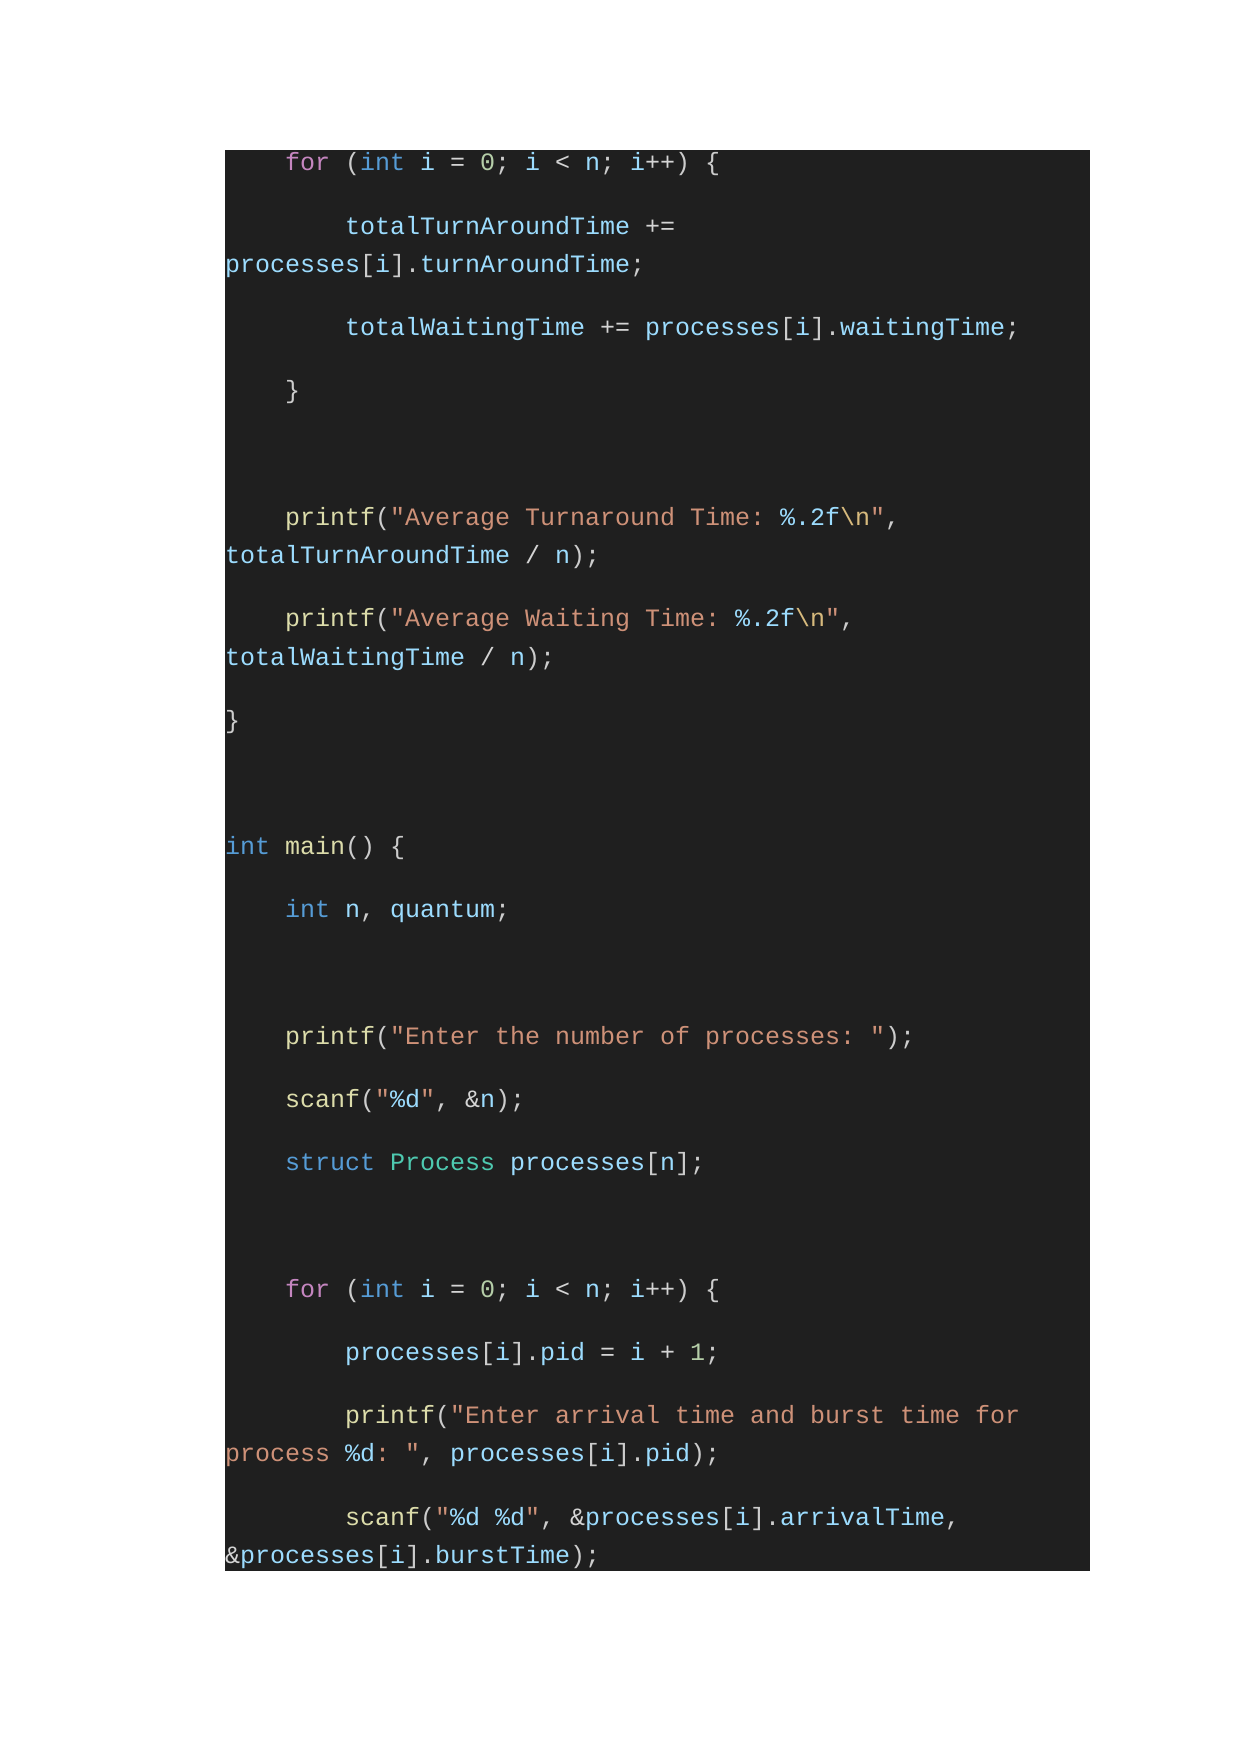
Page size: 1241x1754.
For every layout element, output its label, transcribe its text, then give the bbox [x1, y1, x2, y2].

text printf("Average Turnaround Time: %.2f\n", totalTurnAroundTime / n); [225, 504, 1090, 571]
text printf("Average Waiting Time: %.2f\n", totalWaitingTime / n); [225, 606, 1090, 672]
text int n, quantum; [225, 897, 1090, 925]
text } [225, 378, 1090, 406]
text for (int i = 0; i < n; i++) { [225, 1276, 1090, 1305]
text int main() { [225, 834, 1090, 862]
text for (int i = 0; i < n; i++) { [225, 150, 1090, 178]
text } [225, 707, 1090, 736]
text struct Process processes[n]; [225, 1150, 1090, 1178]
text scanf("%d %d", &processes[i].arrivalTime, &processes[i].burstTime); [225, 1504, 1090, 1571]
text printf("Enter the number of processes: "); [225, 1023, 1090, 1052]
text totalTurnAroundTime += processes[i].turnAroundTime; [225, 213, 1090, 280]
text processes[i].pid = i + 1; [225, 1339, 1090, 1368]
text scanf("%d", &n); [225, 1087, 1090, 1115]
text printf("Enter arrival time and burst time for process %d: ", processes[i].pid); [225, 1403, 1090, 1469]
text totalWaitingTime += processes[i].waitingTime; [225, 315, 1090, 343]
